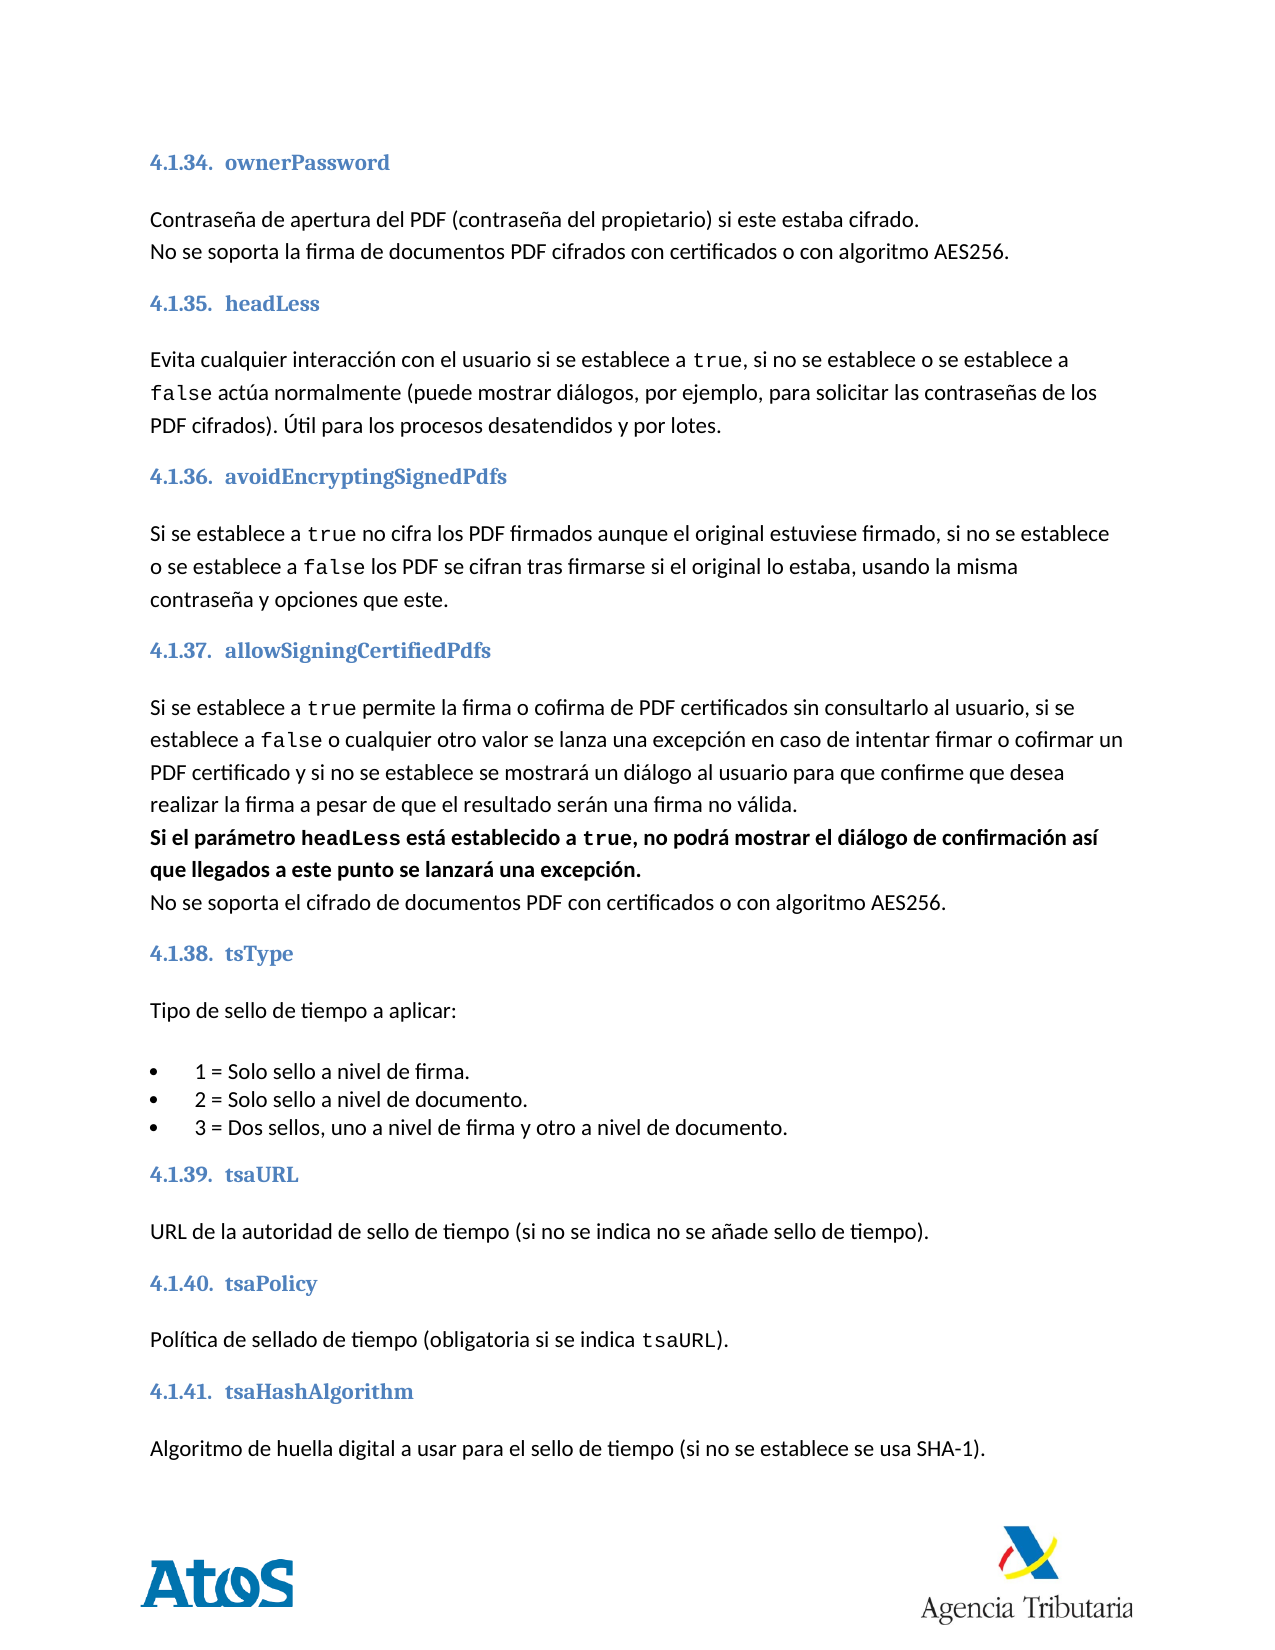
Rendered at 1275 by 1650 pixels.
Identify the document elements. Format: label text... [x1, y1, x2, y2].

subtitle ownerPassword [150, 150, 1125, 176]
text Algoritmo de huella digital a usar para el sello de tiempo (si no se establece se usa SHA-1). [150, 1434, 1125, 1462]
subtitle tsaHashAlgorithm [150, 1379, 1125, 1406]
text Política de sellado de tiempo (obligatoria si se indica tsaURL). [150, 1326, 1125, 1354]
picture [241, 1577, 250, 1592]
list 3 = Dos sellos, uno a nivel de firma y otro a nivel de documento. [150, 1113, 1125, 1141]
subtitle avoidEncryptingSignedPdfs [150, 464, 1125, 490]
text Si se establece a true permite la firma o cofirma de PDF certificados sin consultarlo al usuario, si se establece a false o cualquier otro valor se lanza una excepción en caso de intentar firmar o cofirmar un PDF certificado y si no se establece se mostrará un diálogo al usuario para que confirme que desea realizar la firma a pesar de que el resultado serán una firma no válida. Si el parámetro headLess está establecido a true, no podrá mostrar el diálogo de confirmación así que llegados a este punto se lanzará una excepción. No se soporta el cifrado de documentos PDF con certificados o con algoritmo AES256. [150, 693, 1125, 916]
list 1 = Solo sello a nivel de firma. [150, 1057, 1125, 1085]
subtitle tsType [150, 941, 1125, 967]
subtitle tsaURL [150, 1162, 1125, 1188]
list 2 = Solo sello a nivel de documento. [150, 1085, 1125, 1113]
subtitle headLess [150, 290, 1125, 317]
text Tipo de sello de tiempo a aplicar: [150, 996, 1125, 1024]
picture [160, 1573, 171, 1590]
text URL de la autoridad de sello de tiempo (si no se indica no se añade sello de tiempo). [150, 1217, 1125, 1245]
subtitle tsaPolicy [150, 1270, 1125, 1297]
picture [139, 1559, 286, 1606]
picture [154, 1598, 176, 1606]
subtitle allowSigningCertifiedPdfs [150, 638, 1125, 664]
text Contraseña de apertura del PDF (contraseña del propietario) si este estaba cifrado. No se soporta la firma de documentos PDF cifrados con certificados o con algoritmo AES256. [150, 205, 1125, 265]
text Evita cualquier interacción con el usuario si se establece a true, si no se establece o se establece a false actúa normalmente (puede mostrar diálogos, por ejemplo, para solicitar las contraseñas de los PDF cifrados). Útil para los procesos desatendidos y por lotes. [150, 346, 1125, 439]
picture [272, 1568, 293, 1584]
text Si se establece a true no cifra los PDF firmados aunque el original estuviese firmado, si no se establece o se establece a false los PDF se cifran tras firmarse si el original lo estaba, usando la misma contraseña y opciones que este. [150, 519, 1125, 613]
